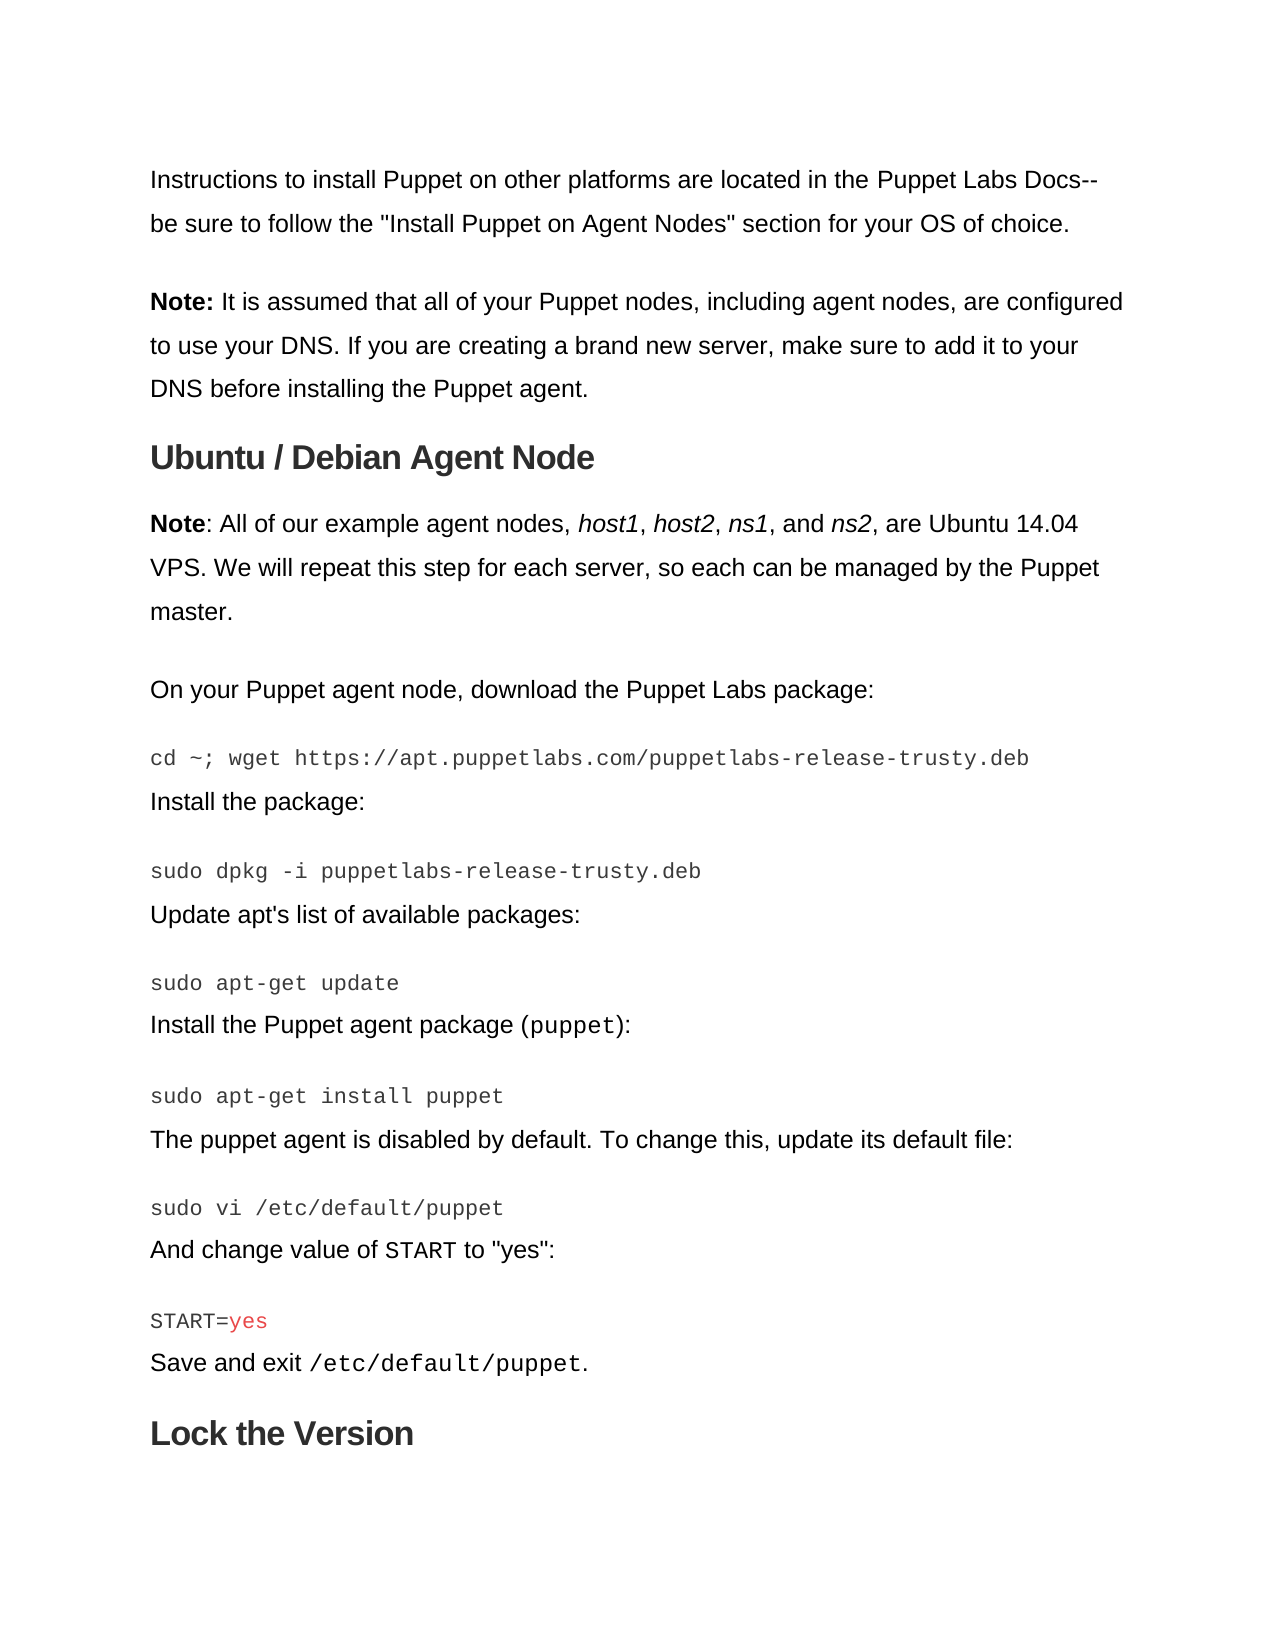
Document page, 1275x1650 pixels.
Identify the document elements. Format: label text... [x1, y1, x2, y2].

text sudo apt-get update [150, 963, 1125, 997]
text Instructions to install Puppet on other platforms are located in the Puppet Labs Docs--be sure to follow the "Install Puppet on Agent Nodes" section for your OS of choice. [150, 150, 1125, 237]
text Lock the Version [150, 1413, 1125, 1453]
text sudo dpkg -i puppetlabs-release-trusty.deb [150, 851, 1125, 885]
text Update apt's list of available packages: [150, 885, 1125, 929]
text The puppet agent is disabled by default. To change this, update its default file: [150, 1110, 1125, 1154]
text Install the package: [150, 772, 1125, 816]
text Save and exit /etc/default/puppet. [150, 1335, 1125, 1379]
text sudo vi /etc/default/puppet [150, 1188, 1125, 1222]
text Ubuntu / Debian Agent Node [150, 437, 1125, 477]
text cd ~; wget https://apt.puppetlabs.com/puppetlabs-release-trusty.deb [150, 738, 1125, 772]
text Note: It is assumed that all of your Puppet nodes, including agent nodes, are configured to use your DNS. If you are creating a brand new server, make sure to add it to your DNS before installing the Puppet agent. [150, 272, 1125, 403]
text Note: All of our example agent nodes, host1, host2, ns1, and ns2, are Ubuntu 14.04 VPS. We will repeat this step for each server, so each can be managed by the Puppet master. [150, 494, 1125, 626]
text Install the Puppet agent package (puppet): [150, 997, 1125, 1041]
text And change value of START to "yes": [150, 1222, 1125, 1266]
text START=yes [150, 1301, 1125, 1335]
text sudo apt-get install puppet [150, 1076, 1125, 1110]
text On your Puppet agent node, download the Puppet Labs package: [150, 660, 1125, 704]
